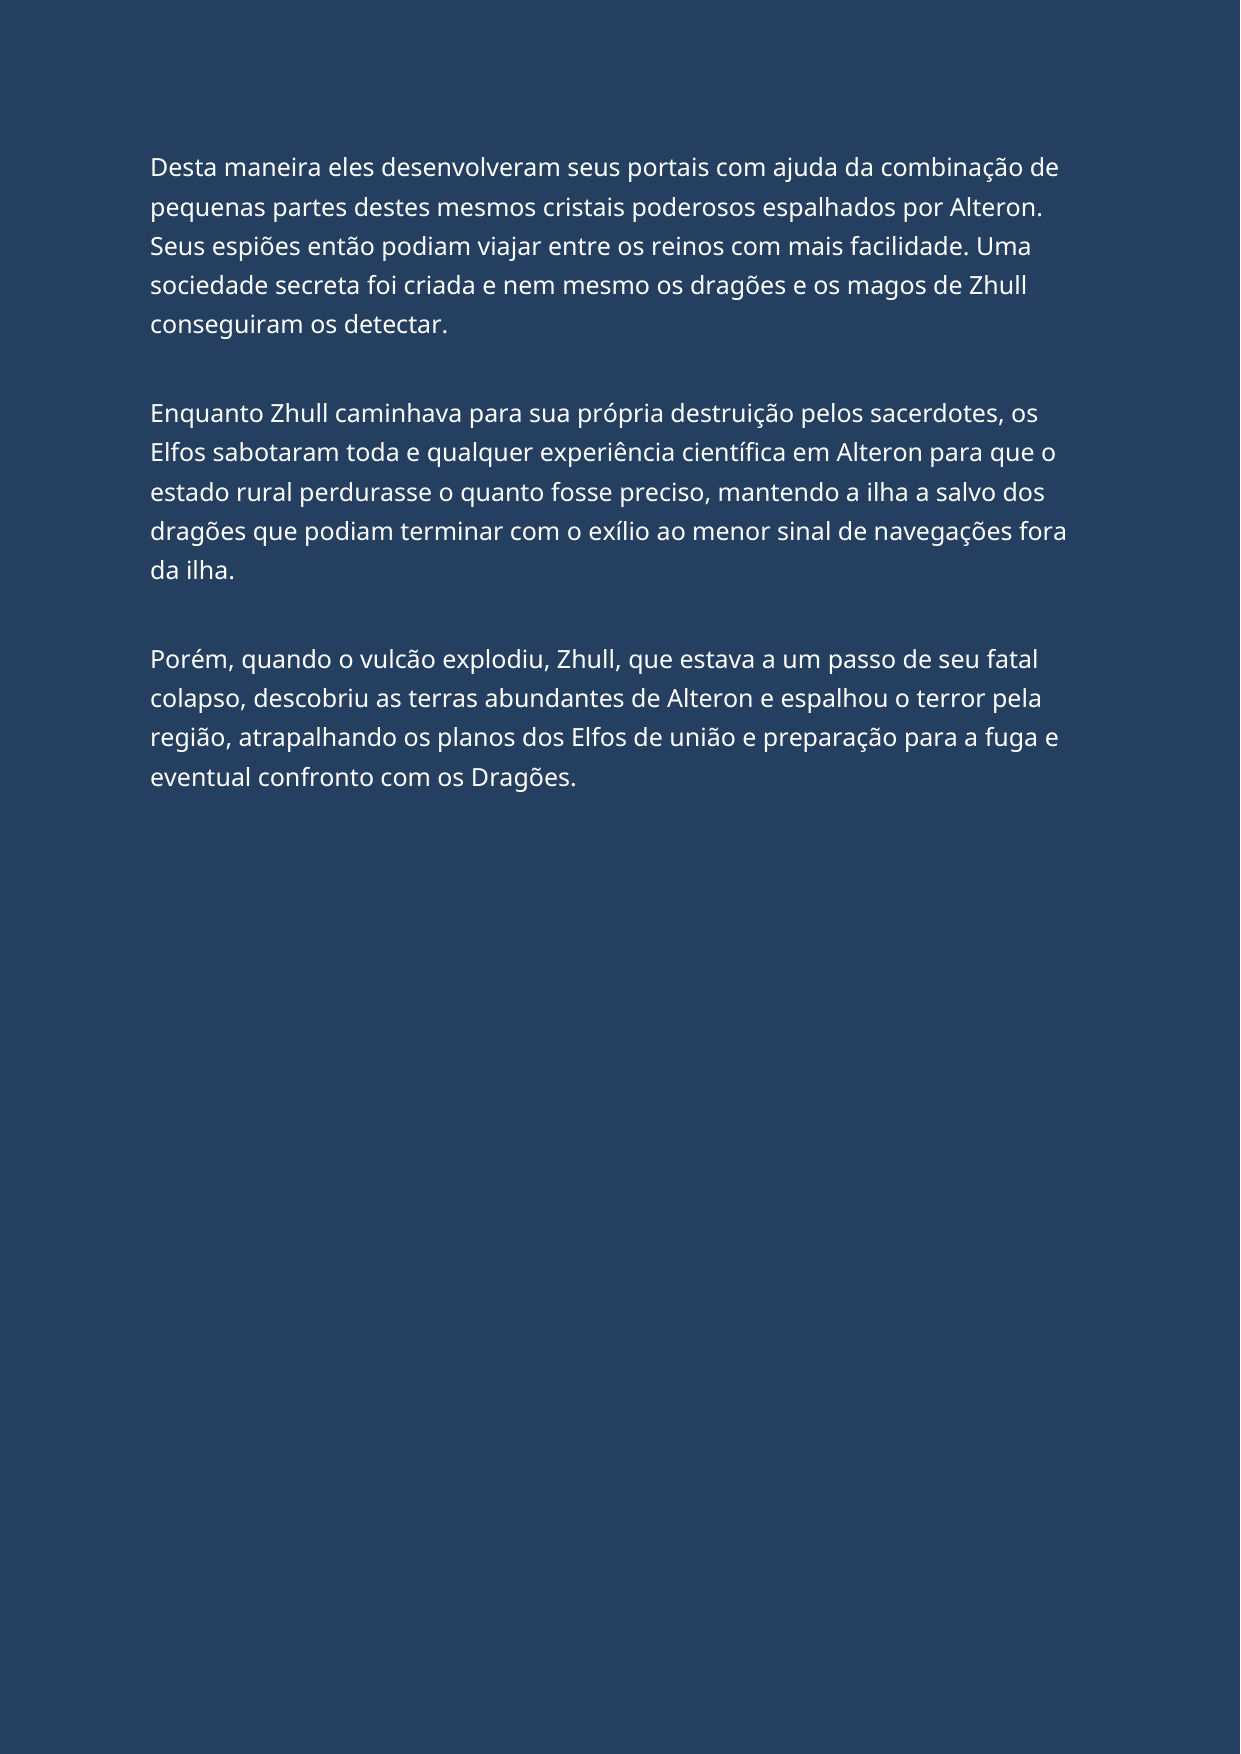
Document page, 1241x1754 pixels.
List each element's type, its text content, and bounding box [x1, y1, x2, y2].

subtitle Enquanto Zhull caminhava para sua própria destruição pelos sacerdotes, os Elfos sabotaram toda e qualquer experiência científica em Alteron para que o estado rural perdurasse o quanto fosse preciso, mantendo a ilha a salvo dos dragões que podiam terminar com o exílio ao menor sinal de navegações fora da ilha. [150, 396, 1090, 587]
subtitle Desta maneira eles desenvolveram seus portais com ajuda da combinação de pequenas partes destes mesmos cristais poderosos espalhados por Alteron. Seus espiões então podiam viajar entre os reinos com mais facilidade. Uma sociedade secreta foi criada e nem mesmo os dragões e os magos de Zhull conseguiram os detectar. [150, 150, 1090, 341]
subtitle Porém, quando o vulcão explodiu, Zhull, que estava a um passo de seu fatal colapso, descobriu as terras abundantes de Alteron e espalhou o terror pela região, atrapalhando os planos dos Elfos de união e preparação para a fuga e eventual confronto com os Dragões. [150, 642, 1090, 793]
